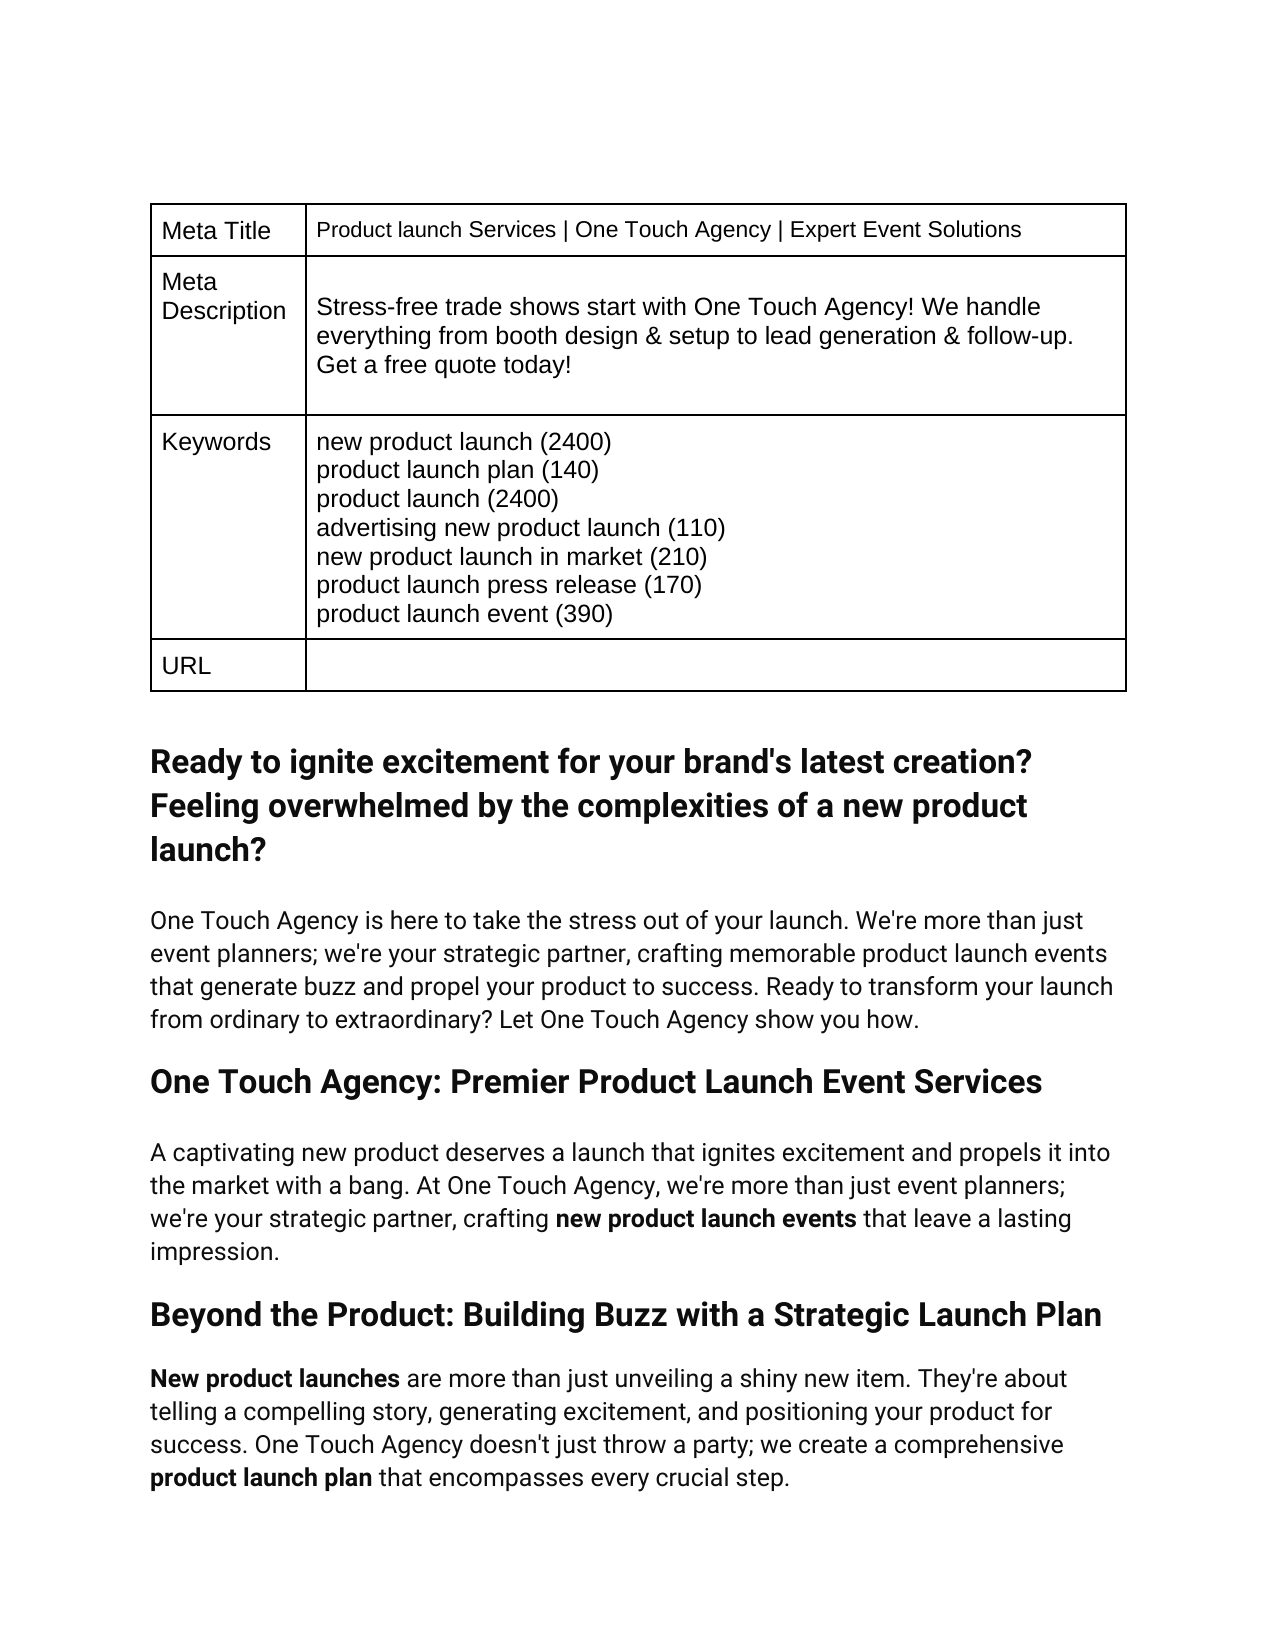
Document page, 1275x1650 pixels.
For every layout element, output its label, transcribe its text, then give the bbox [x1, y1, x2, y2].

table_cell Keywords [152, 416, 305, 638]
table_header Meta Title [152, 205, 305, 255]
table_cell URL [152, 640, 305, 690]
text One Touch Agency is here to take the stress out of your launch. We're more than just event planners; we're your strategic partner, crafting memorable product launch events that generate buzz and propel your product to success. Ready to transform your launch from ordinary to extraordinary? Let One Touch Agency show you how. [150, 906, 1125, 1034]
text A captivating new product deserves a launch that ignites excitement and propels it into the market with a bang. At One Touch Agency, we're more than just event planners; we're your strategic partner, crafting new product launch events that leave a lasting impression. [150, 1138, 1125, 1267]
text One Touch Agency: Premier Product Launch Event Services [150, 1063, 1125, 1102]
table_header Product launch Services | One Touch Agency | Expert Event Solutions [307, 205, 1125, 255]
table_cell new product launch (2400) product launch plan (140) product launch (2400) advertising new product launch (110) new product launch in market (210) product launch press release (170) product launch event (390) [307, 416, 1125, 638]
table_cell [307, 640, 1125, 690]
table_cell Meta Description [152, 257, 305, 414]
table_cell Stress-free trade shows start with One Touch Agency! We handle everything from booth design & setup to lead generation & follow-up. Get a free quote today! [307, 257, 1125, 414]
text Beyond the Product: Building Buzz with a Strategic Launch Plan [150, 1295, 1125, 1334]
text New product launches are more than just unveiling a shiny new item. They're about telling a compelling story, generating excitement, and positioning your product for success. One Touch Agency doesn't just throw a party; we create a comprehensive product launch plan that encompasses every crucial step. [150, 1364, 1125, 1493]
text Ready to ignite excitement for your brand's latest creation? Feeling overwhelmed by the complexities of a new product launch? [150, 742, 1125, 870]
